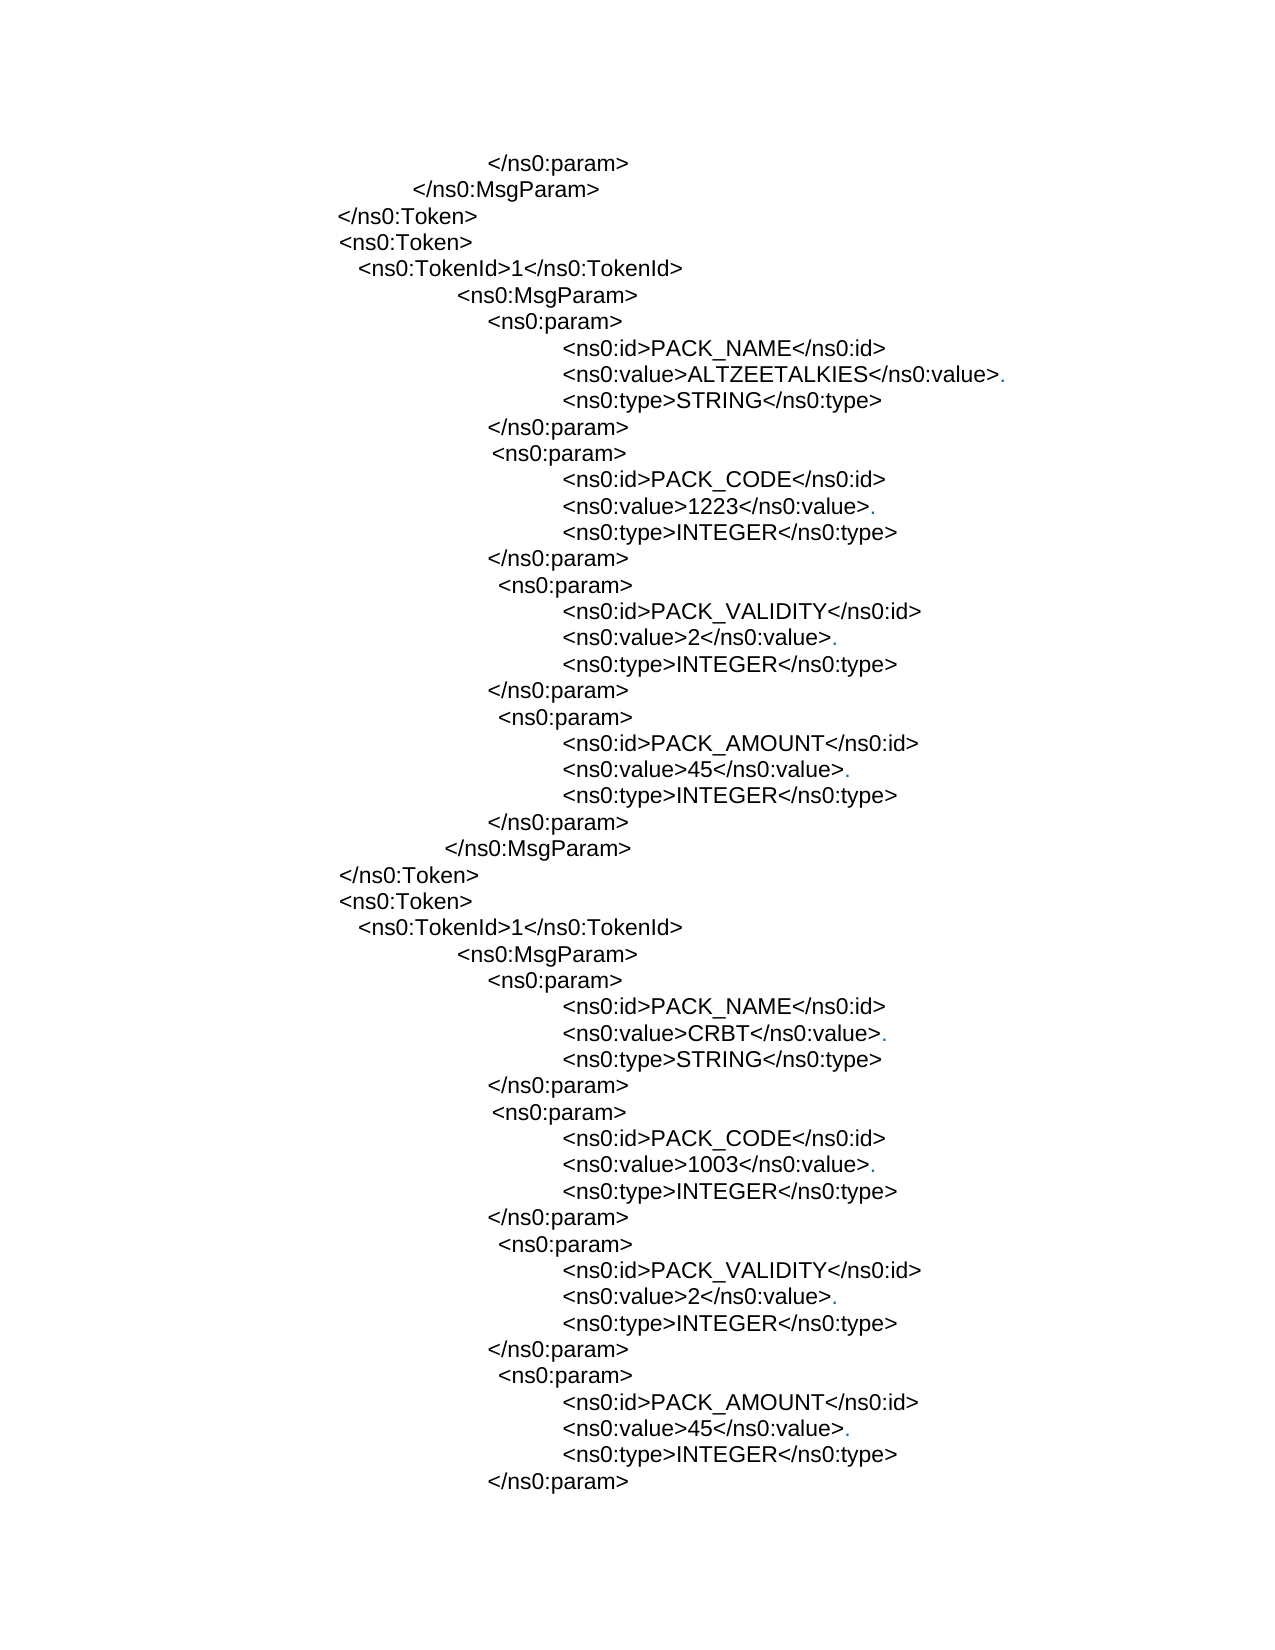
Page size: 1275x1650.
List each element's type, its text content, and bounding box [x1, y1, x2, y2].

text </ns0:param> [262, 150, 1087, 176]
text <ns0:type>STRING</ns0:type> [262, 1046, 1087, 1072]
text <ns0:param> [262, 703, 1087, 730]
text </ns0:Token> [262, 203, 1087, 229]
text <ns0:type>INTEGER</ns0:type> [262, 1309, 1087, 1336]
text <ns0:id>PACK_VALIDITY</ns0:id> [262, 1257, 1087, 1283]
text <ns0:MsgParam> [262, 282, 1087, 308]
text <ns0:param> [262, 308, 1087, 334]
text <ns0:value>1003</ns0:value>. [262, 1151, 1087, 1178]
text <ns0:type>INTEGER</ns0:type> [262, 1441, 1087, 1468]
text <ns0:id>PACK_AMOUNT</ns0:id> [262, 730, 1087, 756]
text <ns0:type>INTEGER</ns0:type> [262, 1178, 1087, 1204]
text <ns0:id>PACK_NAME</ns0:id> [262, 334, 1087, 361]
text </ns0:Token> [262, 862, 1087, 888]
text <ns0:param> [262, 1231, 1087, 1257]
text </ns0:param> [262, 545, 1087, 572]
text <ns0:value>2</ns0:value>. [262, 1283, 1087, 1309]
text <ns0:TokenId>1</ns0:TokenId> [262, 255, 1087, 282]
text <ns0:type>INTEGER</ns0:type> [262, 782, 1087, 809]
text </ns0:param> [262, 677, 1087, 703]
text <ns0:Token> [262, 888, 1087, 914]
text <ns0:id>PACK_AMOUNT</ns0:id> [262, 1389, 1087, 1415]
text <ns0:param> [262, 1362, 1087, 1389]
text <ns0:Token> [262, 229, 1087, 255]
text </ns0:MsgParam> [262, 835, 1087, 862]
text <ns0:value>45</ns0:value>. [262, 1415, 1087, 1441]
text </ns0:param> [262, 1204, 1087, 1231]
text <ns0:value>ALTZEETALKIES</ns0:value>. [262, 361, 1087, 387]
text <ns0:param> [262, 967, 1087, 993]
text <ns0:value>45</ns0:value>. [262, 756, 1087, 782]
text <ns0:param> [262, 572, 1087, 598]
text </ns0:param> [262, 1072, 1087, 1099]
text </ns0:param> [262, 413, 1087, 440]
text <ns0:value>1223</ns0:value>. [262, 493, 1087, 519]
text </ns0:param> [262, 1468, 1087, 1494]
text <ns0:value>2</ns0:value>. [262, 624, 1087, 651]
text </ns0:param> [262, 1336, 1087, 1362]
text <ns0:type>STRING</ns0:type> [262, 387, 1087, 413]
text <ns0:param> [262, 440, 1087, 466]
text <ns0:id>PACK_NAME</ns0:id> [262, 993, 1087, 1020]
text <ns0:MsgParam> [262, 941, 1087, 967]
text <ns0:param> [262, 1099, 1087, 1125]
text <ns0:TokenId>1</ns0:TokenId> [262, 914, 1087, 941]
text </ns0:param> [262, 809, 1087, 835]
text </ns0:MsgParam> [337, 176, 1087, 203]
text <ns0:id>PACK_VALIDITY</ns0:id> [262, 598, 1087, 624]
text <ns0:value>CRBT</ns0:value>. [262, 1020, 1087, 1046]
text <ns0:type>INTEGER</ns0:type> [262, 519, 1087, 545]
text <ns0:type>INTEGER</ns0:type> [262, 651, 1087, 677]
text <ns0:id>PACK_CODE</ns0:id> [262, 1125, 1087, 1151]
text <ns0:id>PACK_CODE</ns0:id> [262, 466, 1087, 493]
